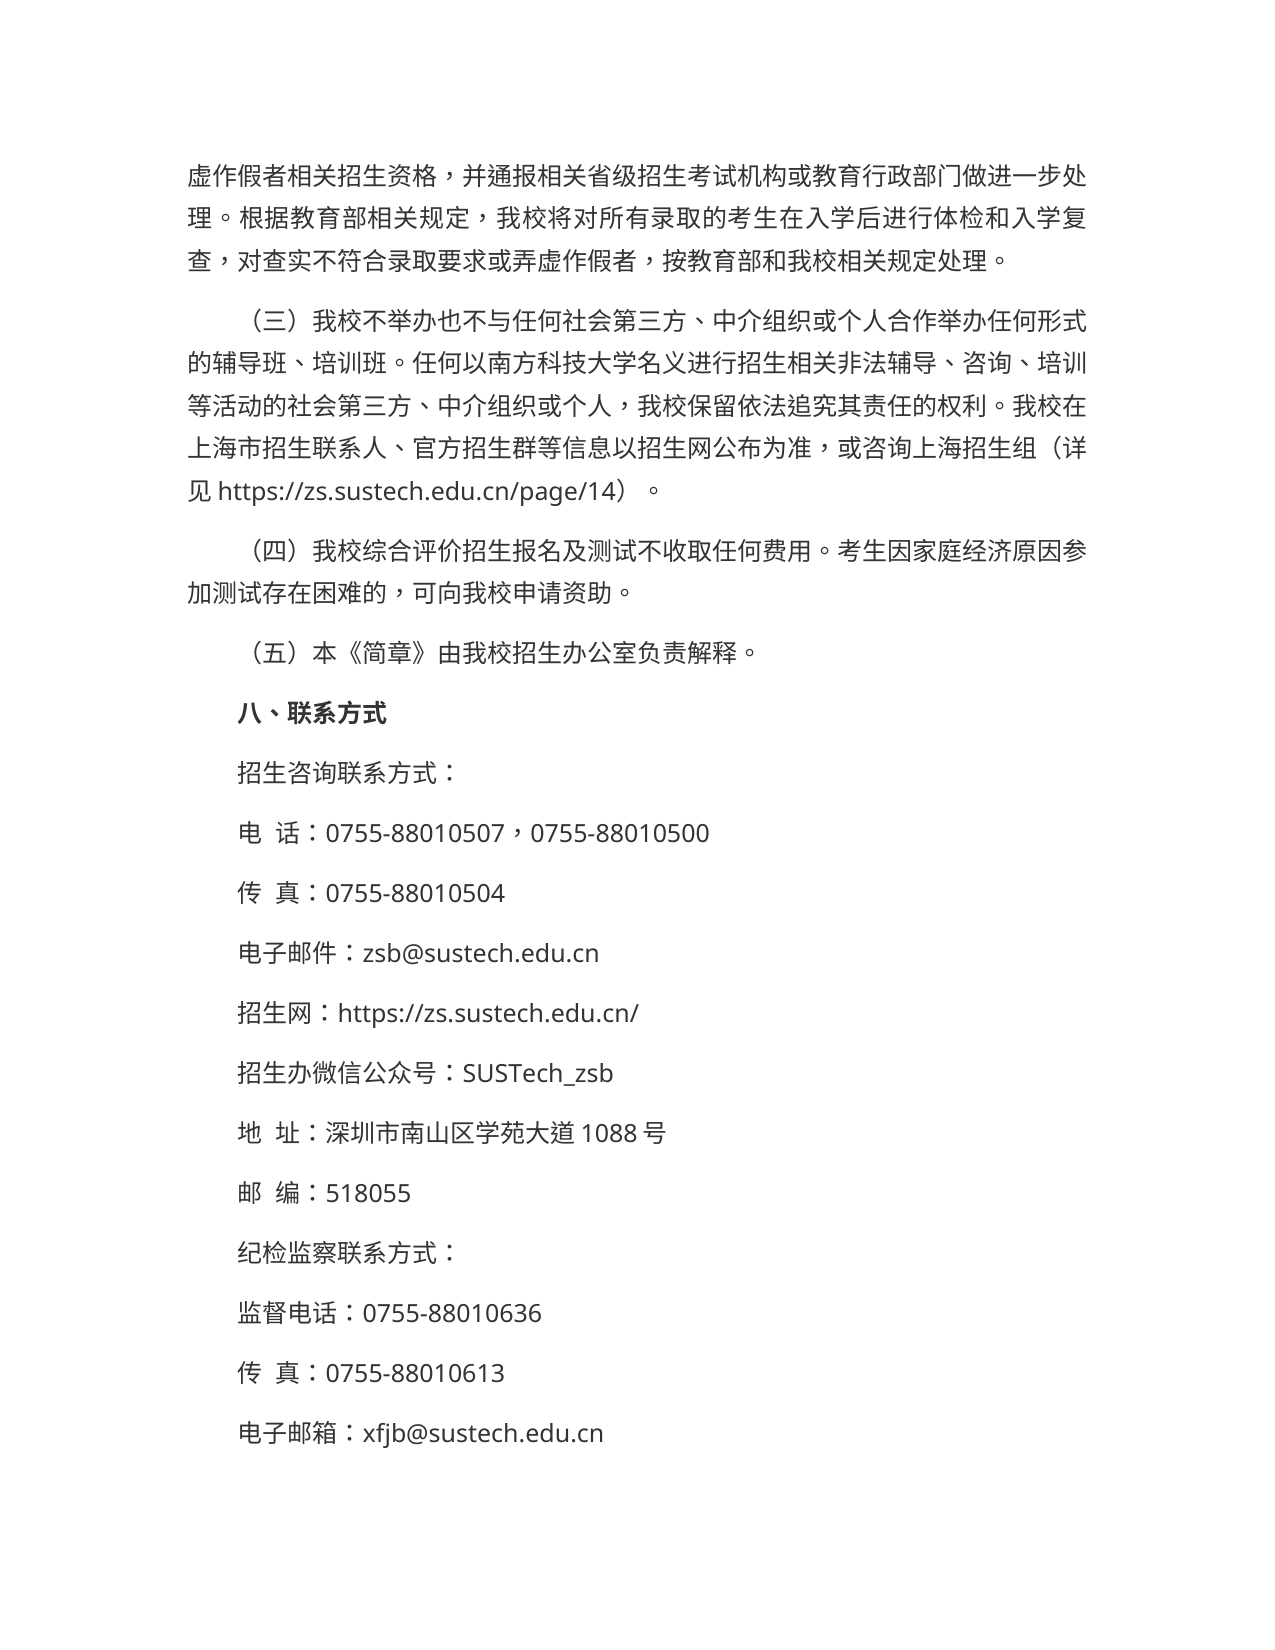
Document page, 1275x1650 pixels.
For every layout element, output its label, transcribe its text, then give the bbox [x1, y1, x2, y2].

text 招生网：https://zs.sustech.edu.cn/ [187, 987, 1087, 1030]
text 传 真：0755-88010504 [187, 867, 1087, 910]
text 招生办微信公众号：SUSTech_zsb [187, 1047, 1087, 1090]
text （四）我校综合评价招生报名及测试不收取任何费用。考生因家庭经济原因参加测试存在困难的，可向我校申请资助。 [187, 525, 1087, 610]
text 电子邮箱：xfjb@sustech.edu.cn [187, 1407, 1087, 1450]
text 邮 编：518055 [187, 1167, 1087, 1210]
text （五）本《简章》由我校招生办公室负责解释。 [187, 627, 1087, 670]
text 纪检监察联系方式： [187, 1227, 1087, 1270]
text 监督电话：0755-88010636 [187, 1287, 1087, 1330]
text 八、联系方式 [187, 687, 1087, 730]
text 传 真：0755-88010613 [187, 1347, 1087, 1390]
text 电子邮件：zsb@sustech.edu.cn [187, 927, 1087, 970]
text 招生咨询联系方式： [187, 747, 1087, 790]
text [187, 150, 1087, 277]
text （三）我校不举办也不与任何社会第三方、中介组织或个人合作举办任何形式的辅导班、培训班。任何以南方科技大学名义进行招生相关非法辅导、咨询、培训等活动的社会第三方、中介组织或个人，我校保留依法追究其责任的权利。我校在上海市招生联系人、官方招生群等信息以招生网公布为准，或咨询上海招生组（详见https://zs.sustech.edu.cn/page/14）。 [187, 295, 1087, 507]
text 电 话：0755-88010507，0755-88010500 [187, 807, 1087, 850]
text 地 址：深圳市南山区学苑大道1088号 [187, 1107, 1087, 1150]
